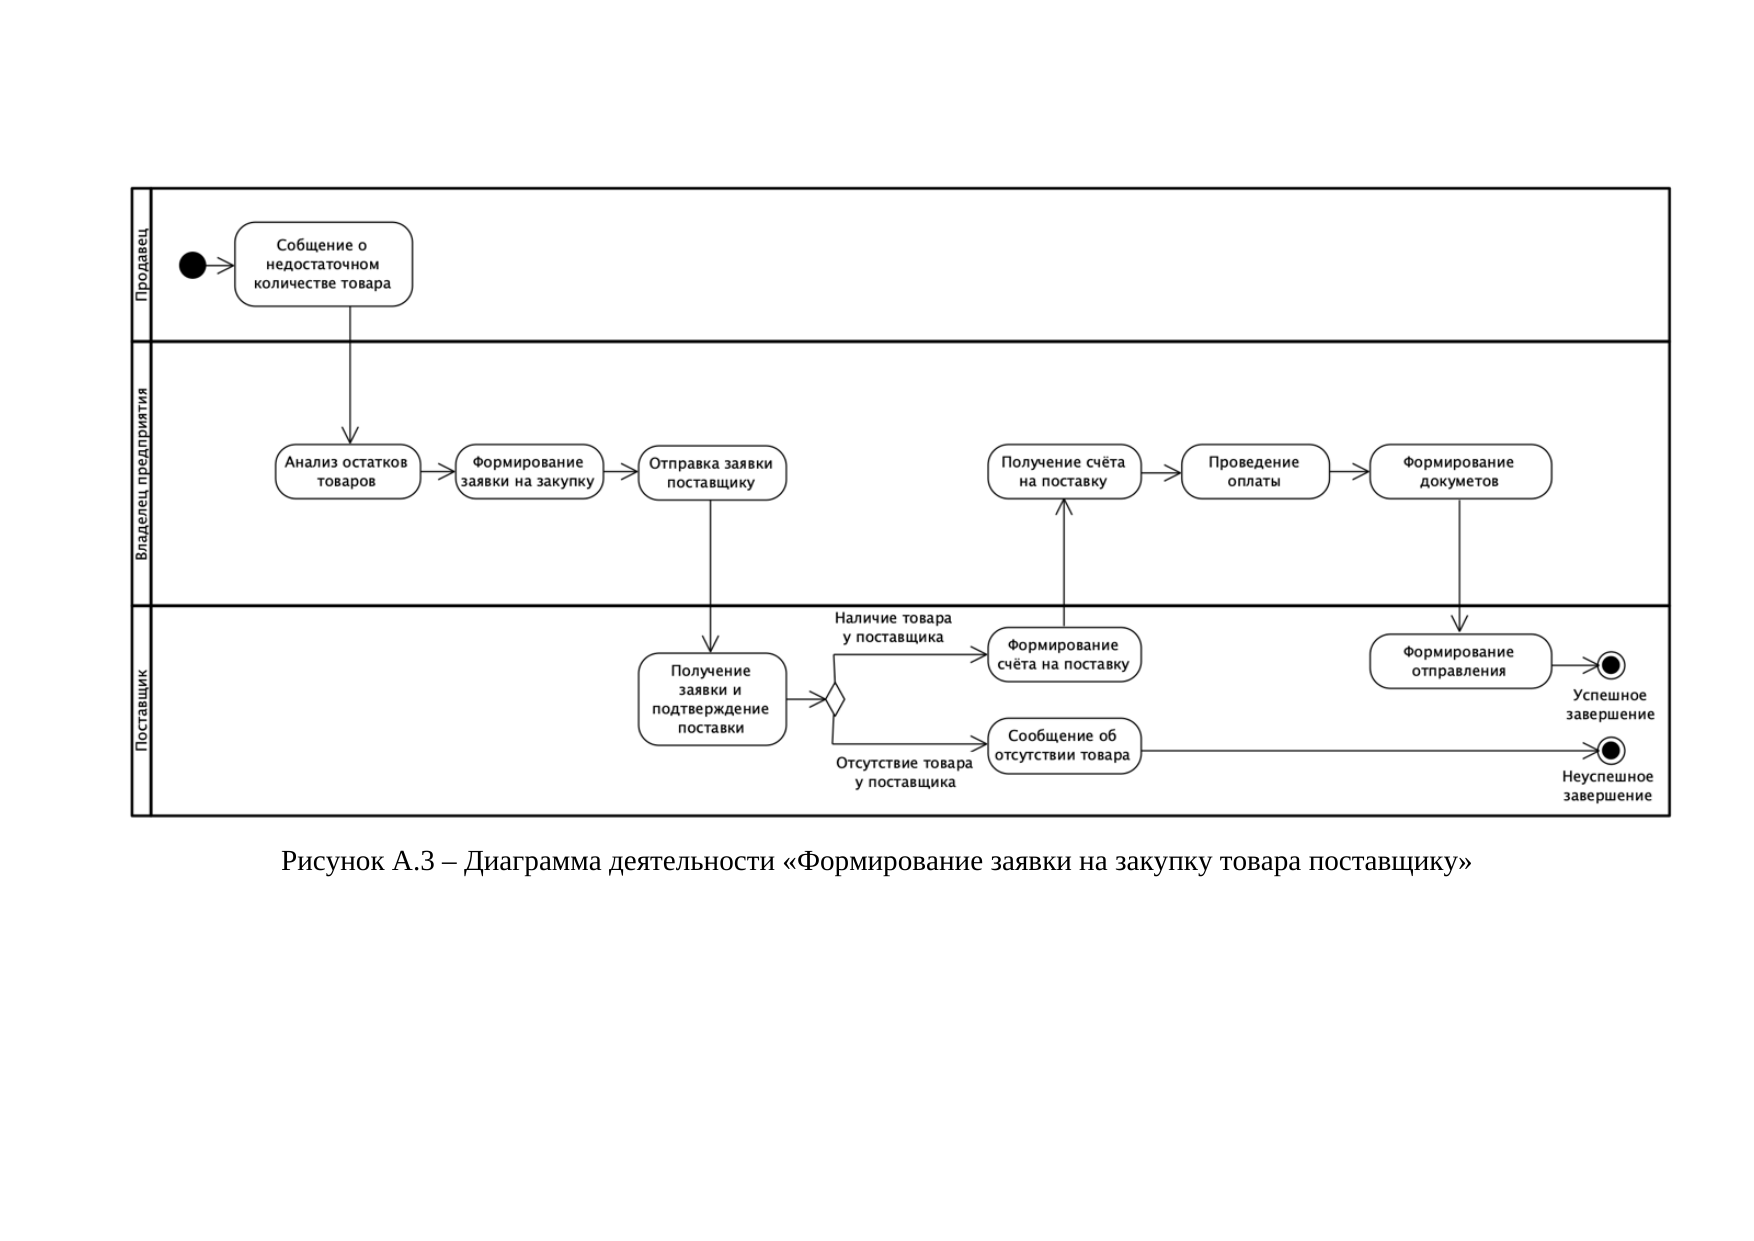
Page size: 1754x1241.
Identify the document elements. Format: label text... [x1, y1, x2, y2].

text Рисунок А.3 – Диаграмма деятельности «Формирование заявки на закупку товара поставщику» [118, 843, 1636, 877]
picture [118, 177, 1683, 832]
